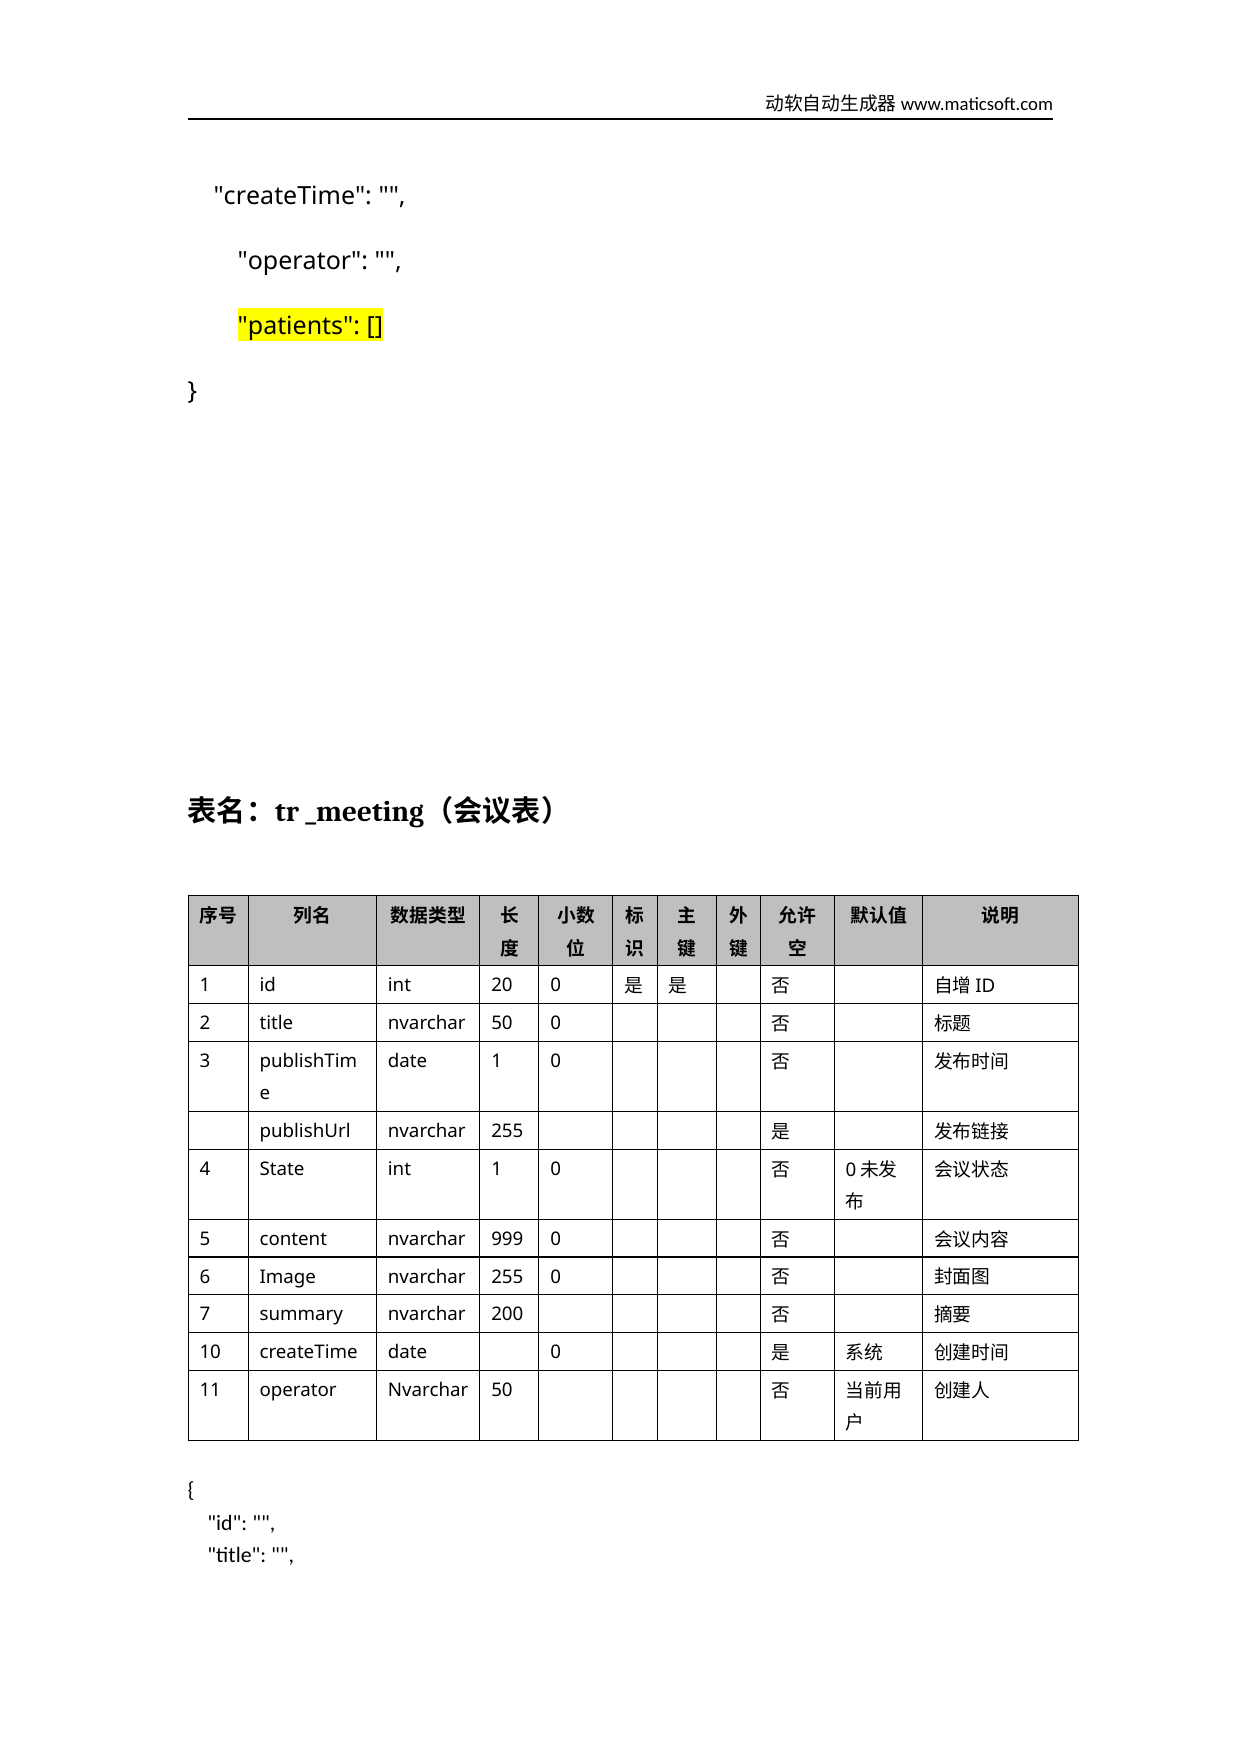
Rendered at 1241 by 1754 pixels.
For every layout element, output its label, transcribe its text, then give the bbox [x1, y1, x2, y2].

text "operator": "", [187, 227, 1053, 292]
table_cell 4 [189, 1150, 248, 1219]
table_cell 否 [761, 1042, 834, 1111]
table_cell 创建时间 [923, 1333, 1078, 1369]
table_cell [717, 1258, 760, 1294]
table_cell 3 [189, 1042, 248, 1111]
table_cell [835, 1258, 922, 1294]
text { [187, 1473, 1053, 1506]
table_cell 1 [480, 1150, 538, 1219]
table_cell [658, 1333, 716, 1369]
table_cell 10 [189, 1333, 248, 1369]
table_header 列名 [249, 896, 376, 965]
table_cell [717, 1150, 760, 1219]
table_cell 是 [658, 966, 716, 1003]
table_cell [835, 1042, 922, 1111]
table_cell 否 [761, 1371, 834, 1440]
text "title": "", [187, 1538, 1053, 1571]
table_cell 0 [539, 966, 612, 1003]
table_cell 自增ID [923, 966, 1078, 1003]
table_cell [480, 1333, 538, 1369]
table_cell [717, 1004, 760, 1041]
table_cell 否 [761, 1220, 834, 1256]
table_cell 系统 [835, 1333, 922, 1369]
table_cell [658, 1258, 716, 1294]
table_cell [613, 1258, 657, 1294]
table_cell [658, 1371, 716, 1440]
table_cell 2 [189, 1004, 248, 1041]
table_header 序号 [189, 896, 248, 965]
table_cell 0 [539, 1258, 612, 1294]
table_cell content [249, 1220, 376, 1256]
table_cell 20 [480, 966, 538, 1003]
table_cell 创建人 [923, 1371, 1078, 1440]
table_cell 255 [480, 1112, 538, 1148]
text } [187, 357, 1053, 422]
table_cell 0 [539, 1004, 612, 1041]
table_cell 0 [539, 1333, 612, 1369]
table_cell [835, 966, 922, 1003]
table_header 默认值 [835, 896, 922, 965]
table_cell Image [249, 1258, 376, 1294]
table_cell [717, 1333, 760, 1369]
table_cell [539, 1371, 612, 1440]
table_cell 否 [761, 1295, 834, 1332]
subtitle 表名：tr _meeting（会议表） [187, 776, 1053, 841]
table_cell [613, 1112, 657, 1148]
table_header 主键 [658, 896, 716, 965]
table_cell 发布链接 [923, 1112, 1078, 1148]
table_cell State [249, 1150, 376, 1219]
table_cell [835, 1220, 922, 1256]
table_header 数据类型 [377, 896, 479, 965]
table_header 标识 [613, 896, 657, 965]
table_cell [613, 1371, 657, 1440]
table_cell nvarchar [377, 1258, 479, 1294]
table_cell 1 [480, 1042, 538, 1111]
table_cell nvarchar [377, 1220, 479, 1256]
table_cell nvarchar [377, 1004, 479, 1041]
table_cell 摘要 [923, 1295, 1078, 1332]
table_cell 6 [189, 1258, 248, 1294]
table_cell date [377, 1333, 479, 1369]
text "id": "", [187, 1506, 1053, 1538]
table_cell [658, 1150, 716, 1219]
table_cell 否 [761, 1258, 834, 1294]
table_cell [835, 1004, 922, 1041]
table_header 长度 [480, 896, 538, 965]
table_cell [835, 1295, 922, 1332]
table_cell date [377, 1042, 479, 1111]
table_cell [539, 1295, 612, 1332]
table_cell 7 [189, 1295, 248, 1332]
table_header 小数位 [539, 896, 612, 965]
table_cell 0 [539, 1220, 612, 1256]
table_cell [613, 1150, 657, 1219]
table_cell summary [249, 1295, 376, 1332]
table_cell nvarchar [377, 1112, 479, 1148]
table_cell 是 [613, 966, 657, 1003]
table_header 外键 [717, 896, 760, 965]
table_cell [717, 1042, 760, 1111]
table_cell int [377, 966, 479, 1003]
table_cell 否 [761, 1150, 834, 1219]
table_cell 0 [539, 1150, 612, 1219]
table_cell [539, 1112, 612, 1148]
text "patients": [] [187, 292, 1053, 357]
table_cell nvarchar [377, 1295, 479, 1332]
table_cell Nvarchar [377, 1371, 479, 1440]
table_header 说明 [923, 896, 1078, 965]
table_cell 0 [539, 1042, 612, 1111]
table_cell 标题 [923, 1004, 1078, 1041]
table_cell [658, 1112, 716, 1148]
table_cell operator [249, 1371, 376, 1440]
table_cell 发布时间 [923, 1042, 1078, 1111]
table_cell [189, 1112, 248, 1148]
table_cell createTime [249, 1333, 376, 1369]
table_cell 否 [761, 1004, 834, 1041]
table_cell publishTime [249, 1042, 376, 1111]
table_cell 50 [480, 1371, 538, 1440]
table_cell 50 [480, 1004, 538, 1041]
table_header 允许空 [761, 896, 834, 965]
table_cell 是 [761, 1333, 834, 1369]
table_cell [613, 1004, 657, 1041]
table_cell 1 [189, 966, 248, 1003]
table_cell [717, 1371, 760, 1440]
table_cell [717, 1295, 760, 1332]
table_cell 会议状态 [923, 1150, 1078, 1219]
table_cell 当前用户 [835, 1371, 922, 1440]
table_cell 否 [761, 966, 834, 1003]
table_cell [658, 1295, 716, 1332]
table_cell id [249, 966, 376, 1003]
table_cell 200 [480, 1295, 538, 1332]
table_cell [613, 1220, 657, 1256]
table_cell 11 [189, 1371, 248, 1440]
table_cell [717, 1220, 760, 1256]
table_cell 5 [189, 1220, 248, 1256]
table_cell [613, 1042, 657, 1111]
table_cell [613, 1333, 657, 1369]
table_cell [658, 1004, 716, 1041]
table_cell publishUrl [249, 1112, 376, 1148]
table_cell [658, 1220, 716, 1256]
table_cell [717, 1112, 760, 1148]
table_cell 是 [761, 1112, 834, 1148]
table_cell [658, 1042, 716, 1111]
table_cell 0未发布 [835, 1150, 922, 1219]
table_cell int [377, 1150, 479, 1219]
text "createTime": "", [187, 162, 1053, 227]
table_cell [613, 1295, 657, 1332]
table_cell [835, 1112, 922, 1148]
table_cell 999 [480, 1220, 538, 1256]
table_cell 封面图 [923, 1258, 1078, 1294]
table_cell 255 [480, 1258, 538, 1294]
table_cell title [249, 1004, 376, 1041]
table_cell [717, 966, 760, 1003]
table_cell 会议内容 [923, 1220, 1078, 1256]
